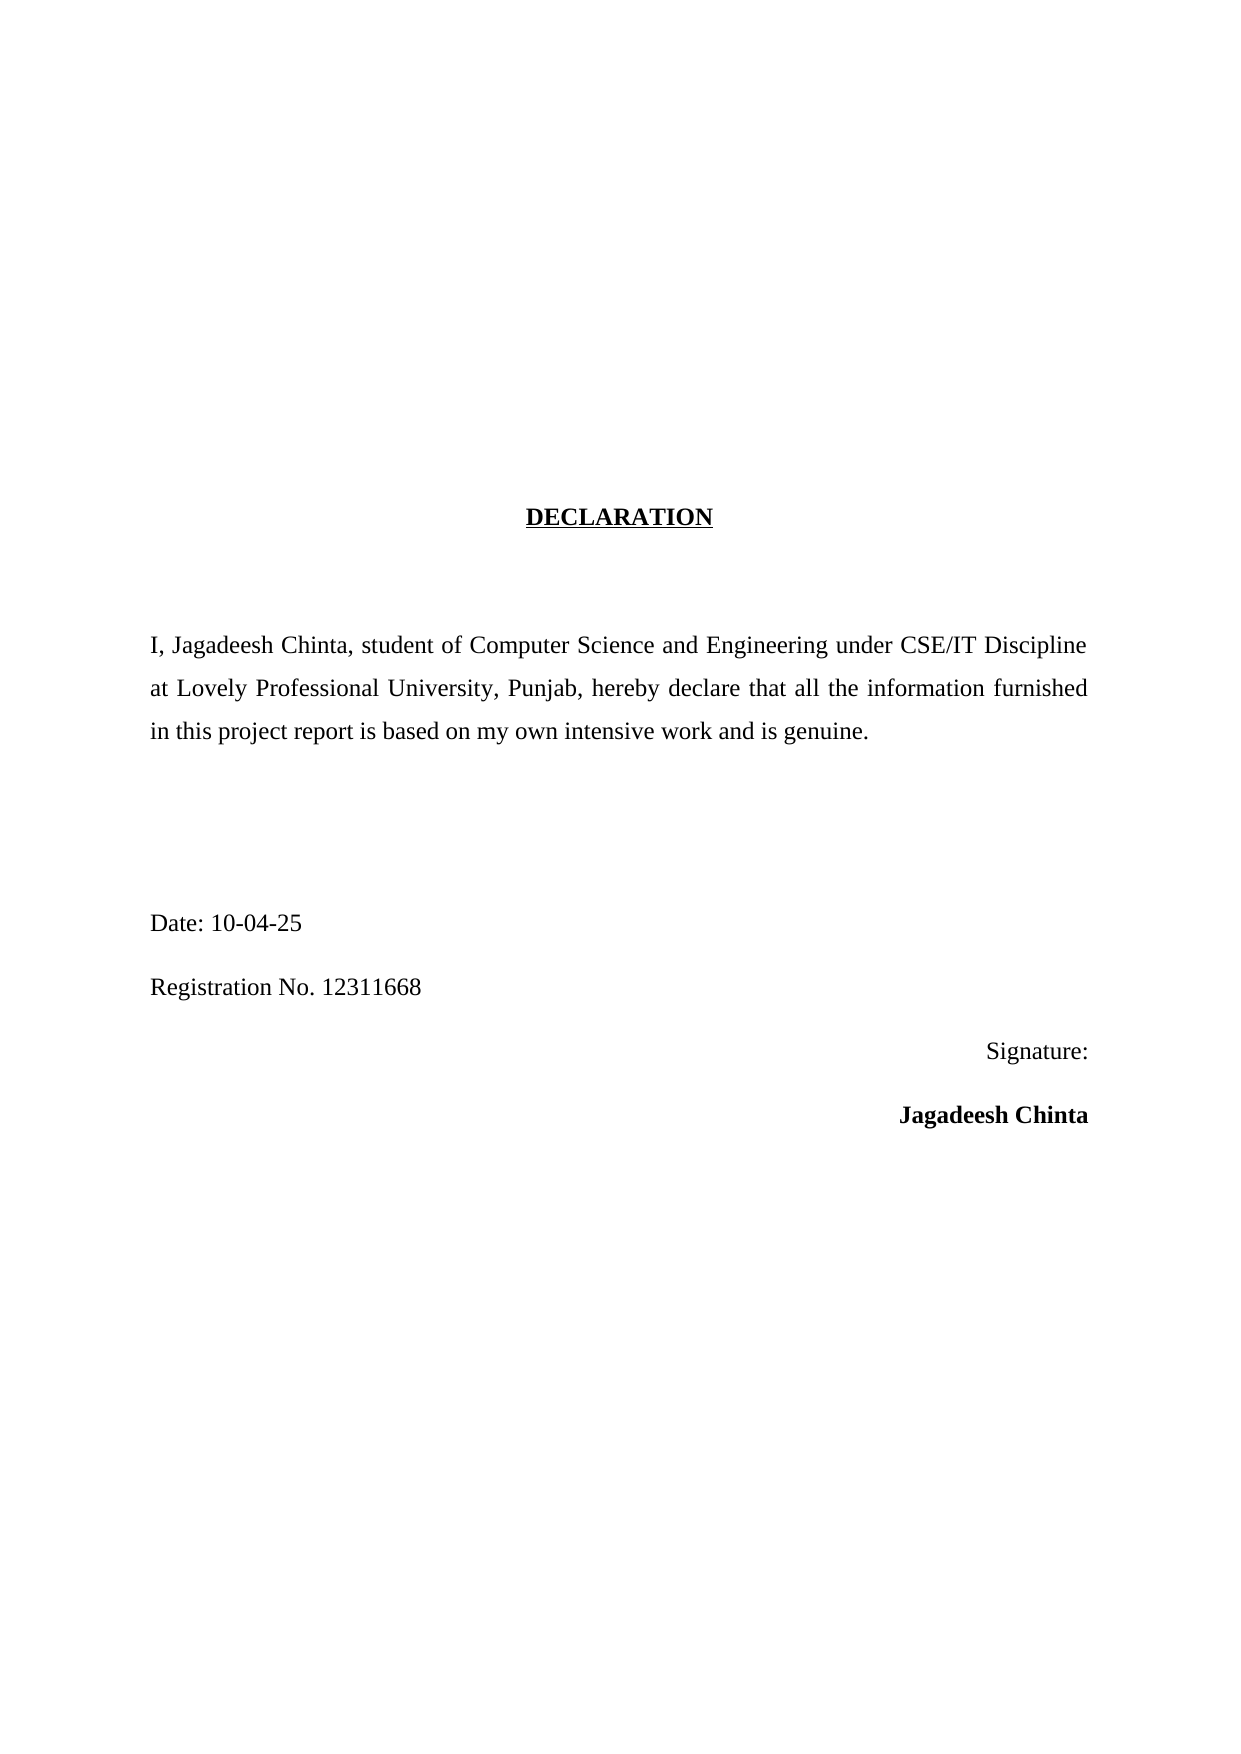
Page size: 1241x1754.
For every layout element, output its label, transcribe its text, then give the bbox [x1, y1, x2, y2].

text Date: 10-04-25 [150, 908, 1088, 937]
text Signature: [150, 1036, 1088, 1064]
text I, Jagadeesh Chinta, student of Computer Science and Engineering under CSE/IT Discipline at Lovely Professional University, Punjab, hereby declare that all the information furnished in this project report is based on my own intensive work and is genuine. [150, 630, 1088, 745]
text Registration No. 12311668 [150, 972, 1088, 1001]
text Jagadeesh Chinta [150, 1100, 1088, 1128]
text DECLARATION [150, 502, 1088, 531]
